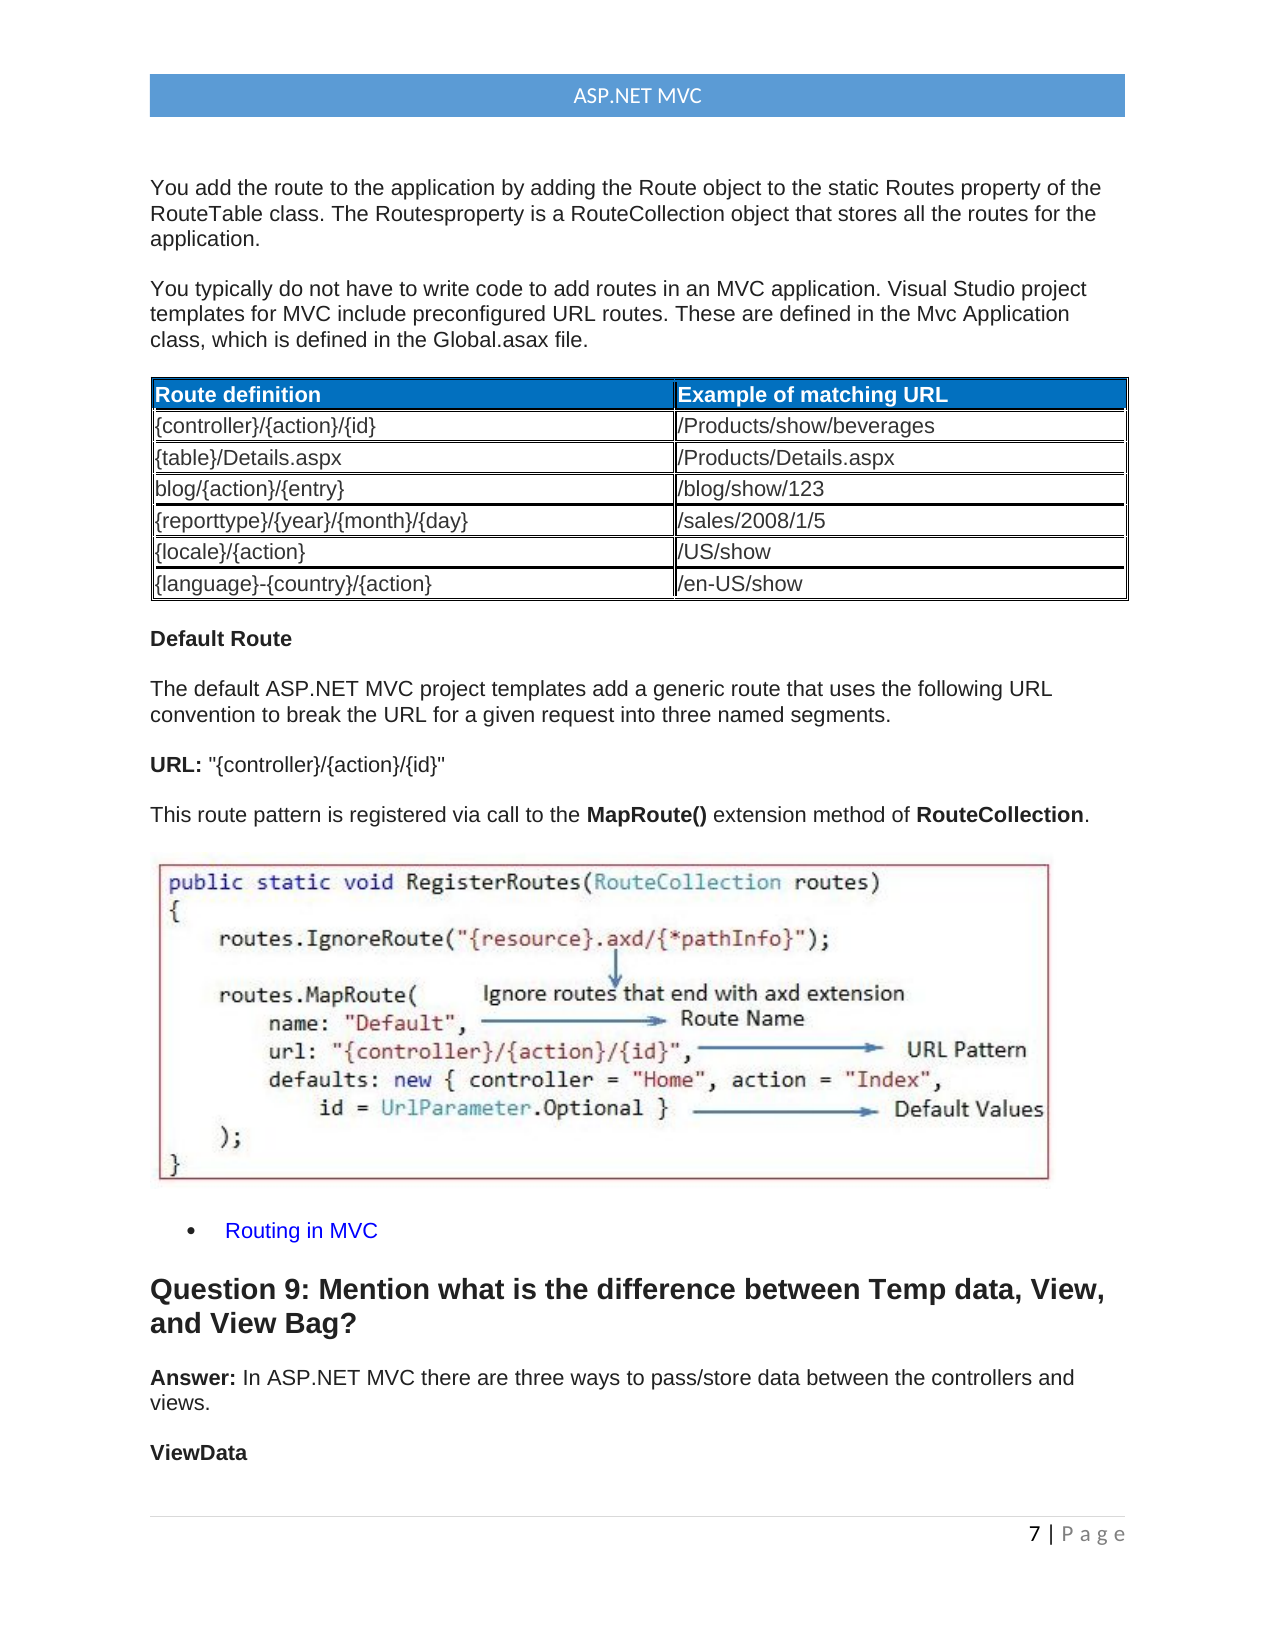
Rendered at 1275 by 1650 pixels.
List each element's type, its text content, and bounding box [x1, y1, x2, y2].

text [150, 150, 1125, 352]
list Routing in MVC [187, 1218, 1125, 1243]
table_cell {language}-{country}/{action} [154, 566, 675, 598]
table_header Route definition [152, 378, 675, 408]
table_cell /US/show [677, 535, 1126, 566]
table_cell /Products/Details.aspx [675, 440, 1127, 471]
table_cell {controller}/{action}/{id} [154, 408, 673, 440]
table_cell {locale}/{action} [154, 535, 673, 566]
table_cell {reporttype}/{year}/{month}/{day} [152, 503, 673, 534]
table_cell /en-US/show [675, 566, 1126, 598]
table_cell {table}/Details.aspx [152, 440, 675, 471]
table_cell blog/{action}/{entry} [154, 471, 673, 503]
table_cell /Products/show/beverages [677, 408, 1126, 440]
text Question 9: Mention what is the difference between Temp data, View, and View Bag? Answer: In ASP.NET MVC there are three ways to pass/store data between the controllers and views. ViewData [150, 1272, 1125, 1465]
picture [150, 852, 1057, 1189]
table_cell /sales/2008/1/5 [677, 503, 1127, 534]
table_cell /blog/show/123 [677, 471, 1126, 503]
table_header Example of matching URL [675, 380, 1126, 408]
